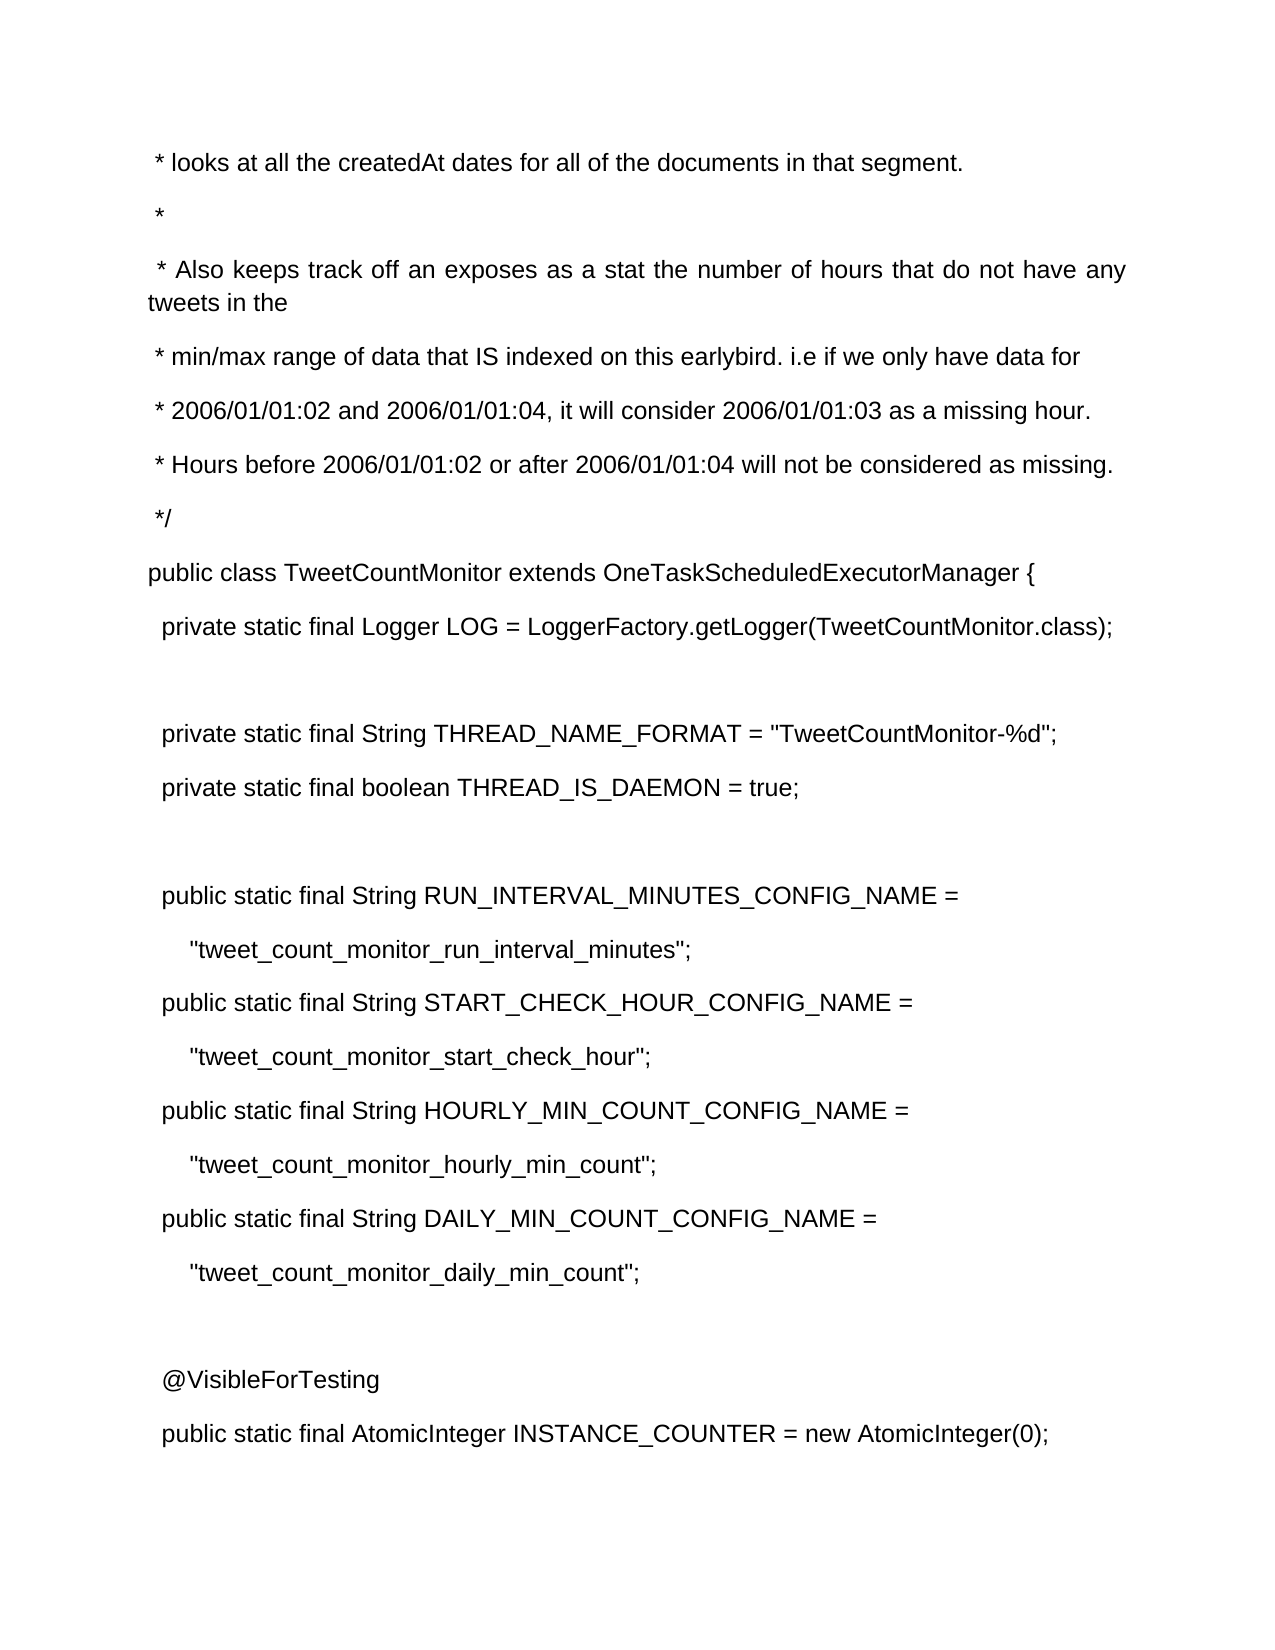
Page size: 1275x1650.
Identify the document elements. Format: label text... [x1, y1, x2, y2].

text public static final String START_CHECK_HOUR_CONFIG_NAME = [148, 988, 1127, 1017]
text "tweet_count_monitor_hourly_min_count"; [148, 1150, 1127, 1179]
text * looks at all the createdAt dates for all of the documents in that segment. [148, 148, 1127, 176]
text * min/max range of data that IS indexed on this earlybird. i.e if we only have data for [148, 342, 1127, 371]
text "tweet_count_monitor_run_interval_minutes"; [148, 934, 1127, 963]
text public static final AtomicInteger INSTANCE_COUNTER = new AtomicInteger(0); [148, 1419, 1127, 1448]
text * 2006/01/01:02 and 2006/01/01:04, it will consider 2006/01/01:03 as a missing hour. [148, 396, 1127, 425]
text private static final String THREAD_NAME_FORMAT = "TweetCountMonitor-%d"; [148, 719, 1127, 748]
text * Also keeps track off an exposes as a stat the number of hours that do not have any tweets in the [148, 255, 1127, 317]
text private static final boolean THREAD_IS_DAEMON = true; [148, 773, 1127, 802]
text * [148, 201, 1127, 230]
text @VisibleForTesting [148, 1365, 1127, 1394]
text */ [148, 504, 1127, 532]
text public static final String HOURLY_MIN_COUNT_CONFIG_NAME = [148, 1096, 1127, 1125]
text "tweet_count_monitor_start_check_hour"; [148, 1042, 1127, 1071]
text public static final String DAILY_MIN_COUNT_CONFIG_NAME = [148, 1204, 1127, 1233]
text private static final Logger LOG = LoggerFactory.getLogger(TweetCountMonitor.class); [148, 611, 1127, 640]
text public class TweetCountMonitor extends OneTaskScheduledExecutorManager { [148, 558, 1127, 586]
text "tweet_count_monitor_daily_min_count"; [148, 1258, 1127, 1286]
text * Hours before 2006/01/01:02 or after 2006/01/01:04 will not be considered as missing. [148, 450, 1127, 479]
text public static final String RUN_INTERVAL_MINUTES_CONFIG_NAME = [148, 881, 1127, 909]
